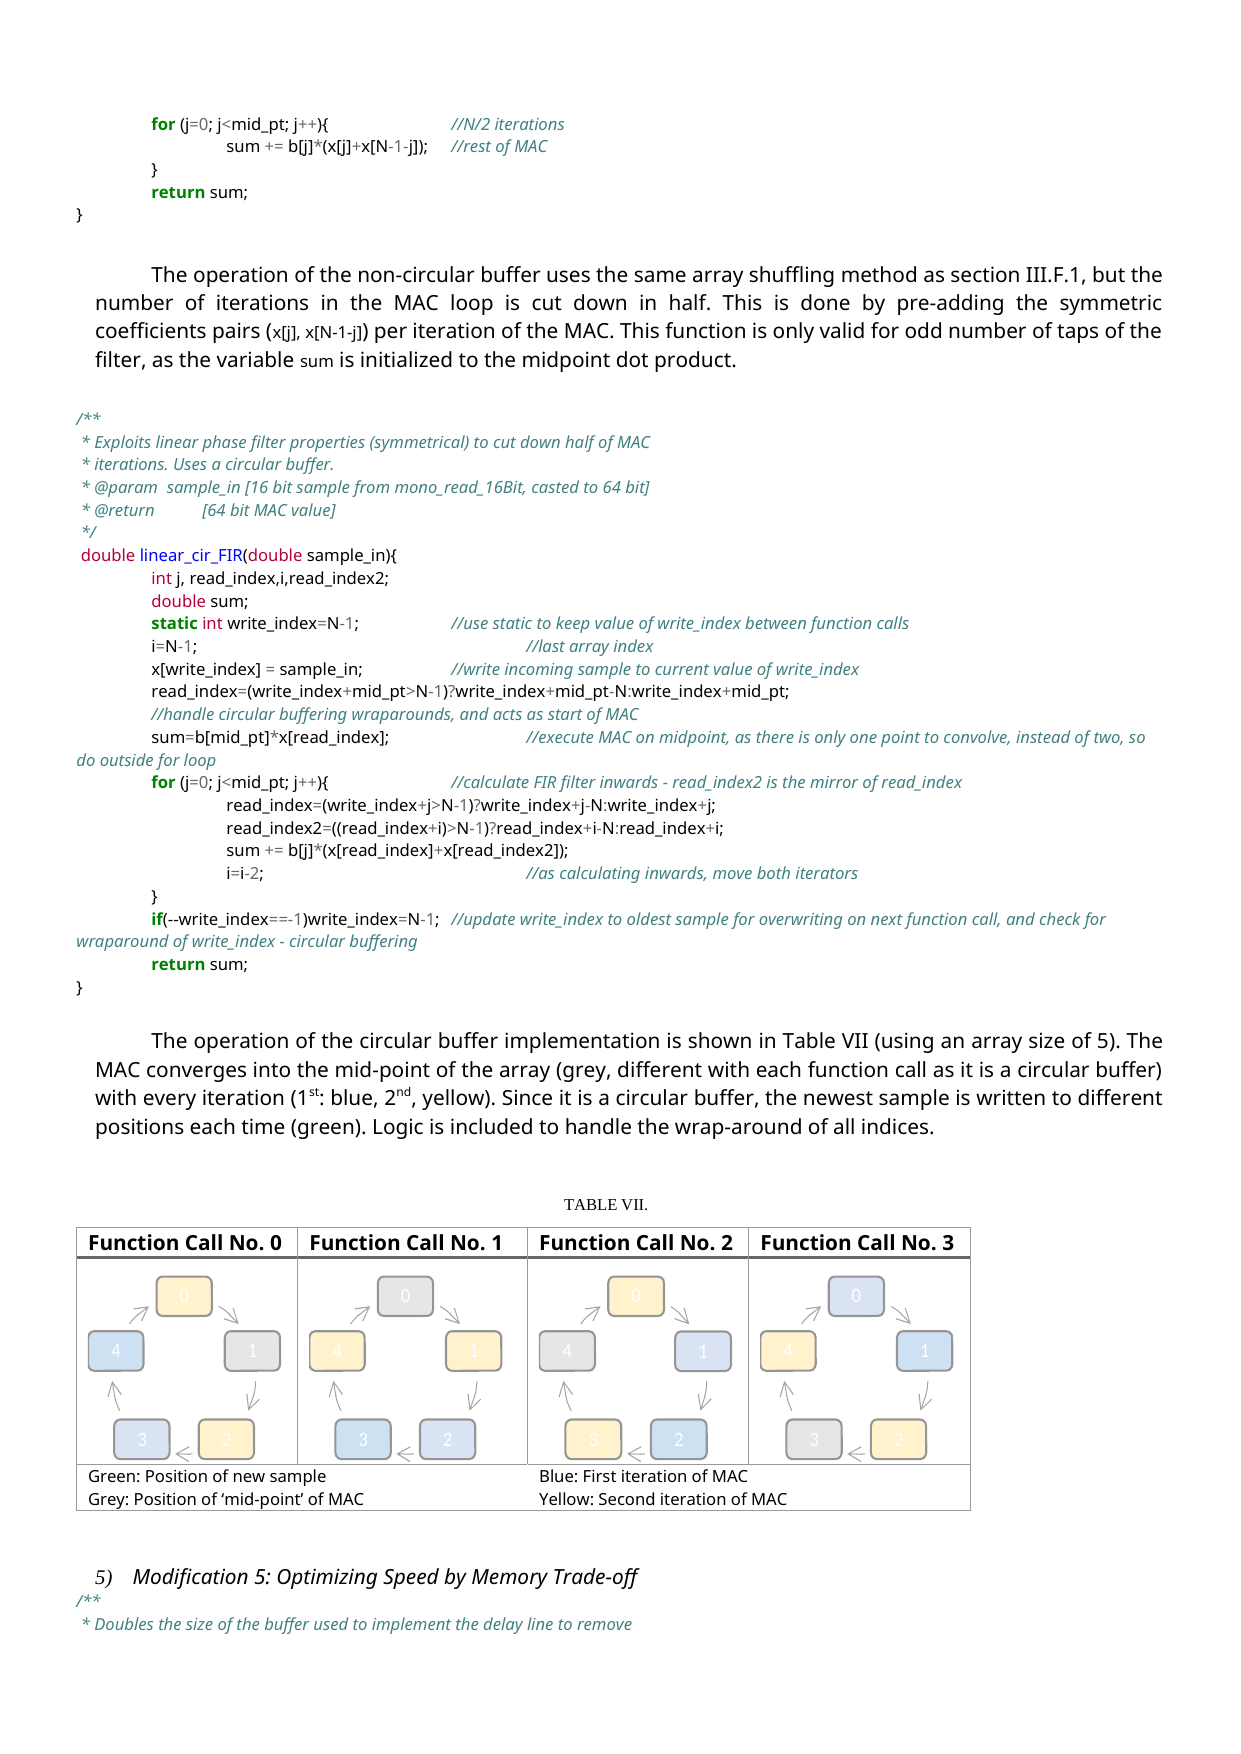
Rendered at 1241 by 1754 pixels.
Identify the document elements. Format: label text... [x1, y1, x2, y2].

text sum += b[j]*(x[read_index]+x[read_index2]); [76, 839, 1164, 862]
text } [76, 203, 1164, 226]
table_cell Green: Position of new sample Grey: Position of ‘mid-point’ of MAC [77, 1465, 527, 1510]
text The operation of the non-circular buffer uses the same array shuffling method as section III.F.1, but the number of iterations in the MAC loop is cut down in half. This is done by pre-adding the symmetric coefficients pairs (x[j], x[N-1-j]) per iteration of the MAC. This function is only valid for odd number of taps of the filter, as the variable sum is initialized to the midpoint dot product. [95, 260, 1164, 373]
text * iterations. Uses a circular buffer. [76, 453, 1164, 476]
table_cell [77, 1259, 297, 1464]
text /** [76, 408, 1164, 430]
subtitle Modification 5: Optimizing Speed by Memory Trade-off [76, 1565, 1164, 1590]
text double linear_cir_FIR(double sample_in){ [76, 544, 1164, 567]
text i=i-2; //as calculating inwards, move both iterators [76, 862, 1164, 884]
text * @param sample_in [16 bit sample from mono_read_16Bit, casted to 64 bit] [76, 476, 1164, 498]
text } [76, 975, 1164, 998]
text int j, read_index,i,read_index2; [76, 567, 1164, 589]
text if(--write_index==-1)write_index=N-1; //update write_index to oldest sample for overwriting on next function call, and check for wraparound of write_index - circular buffering [76, 907, 1164, 953]
text x[write_index] = sample_in; //write incoming sample to current value of write_index [76, 657, 1164, 680]
table_header Function Call No. 2 [528, 1228, 748, 1256]
table_header Function Call No. 0 [77, 1228, 297, 1256]
text for (j=0; j<mid_pt; j++){ //calculate FIR filter inwards - read_index2 is the mirror of read_index [76, 771, 1164, 794]
table_cell [749, 1259, 970, 1464]
table_header Function Call No. 1 [298, 1228, 527, 1256]
text The operation of the circular buffer implementation is shown in Table VII (using an array size of 5). The MAC converges into the mid-point of the array (grey, different with each function call as it is a circular buffer) with every iteration (1st: blue, 2nd, yellow). Since it is a circular buffer, the newest sample is written to different positions each time (green). Logic is included to handle the wrap-around of all indices. [95, 1026, 1164, 1140]
text double sum; [76, 589, 1164, 612]
text return sum; [76, 953, 1164, 975]
text } [76, 158, 1164, 180]
text return sum; [76, 180, 1164, 203]
table_cell [528, 1259, 748, 1464]
table_header Function Call No. 3 [749, 1228, 970, 1256]
text read_index=(write_index+mid_pt>N-1)?write_index+mid_pt-N:write_index+mid_pt; //handle circular buffering wraparounds, and acts as start of MAC [76, 680, 1164, 726]
text for (j=0; j<mid_pt; j++){ //N/2 iterations [76, 112, 1164, 135]
text read_index2=((read_index+i)>N-1)?read_index+i-N:read_index+i; [76, 816, 1164, 839]
table_cell [298, 1259, 527, 1464]
text sum=b[mid_pt]*x[read_index]; //execute MAC on midpoint, as there is only one point to convolve, instead of two, so do outside for loop [76, 726, 1164, 771]
text } [76, 884, 1164, 907]
table_cell Blue: First iteration of MAC Yellow: Second iteration of MAC [528, 1465, 970, 1510]
text read_index=(write_index+j>N-1)?write_index+j-N:write_index+j; [76, 794, 1164, 816]
text * @return [64 bit MAC value] [76, 498, 1164, 521]
text /** [76, 1590, 1164, 1612]
text sum += b[j]*(x[j]+x[N-1-j]); //rest of MAC [76, 135, 1164, 158]
text */ [76, 521, 1164, 544]
text * Exploits linear phase filter properties (symmetrical) to cut down half of MAC [76, 430, 1164, 453]
text static int write_index=N-1; //use static to keep value of write_index between function calls [76, 612, 1164, 635]
text * Doubles the size of the buffer used to implement the delay line to remove [76, 1612, 1164, 1635]
text i=N-1; //last array index [76, 635, 1164, 657]
